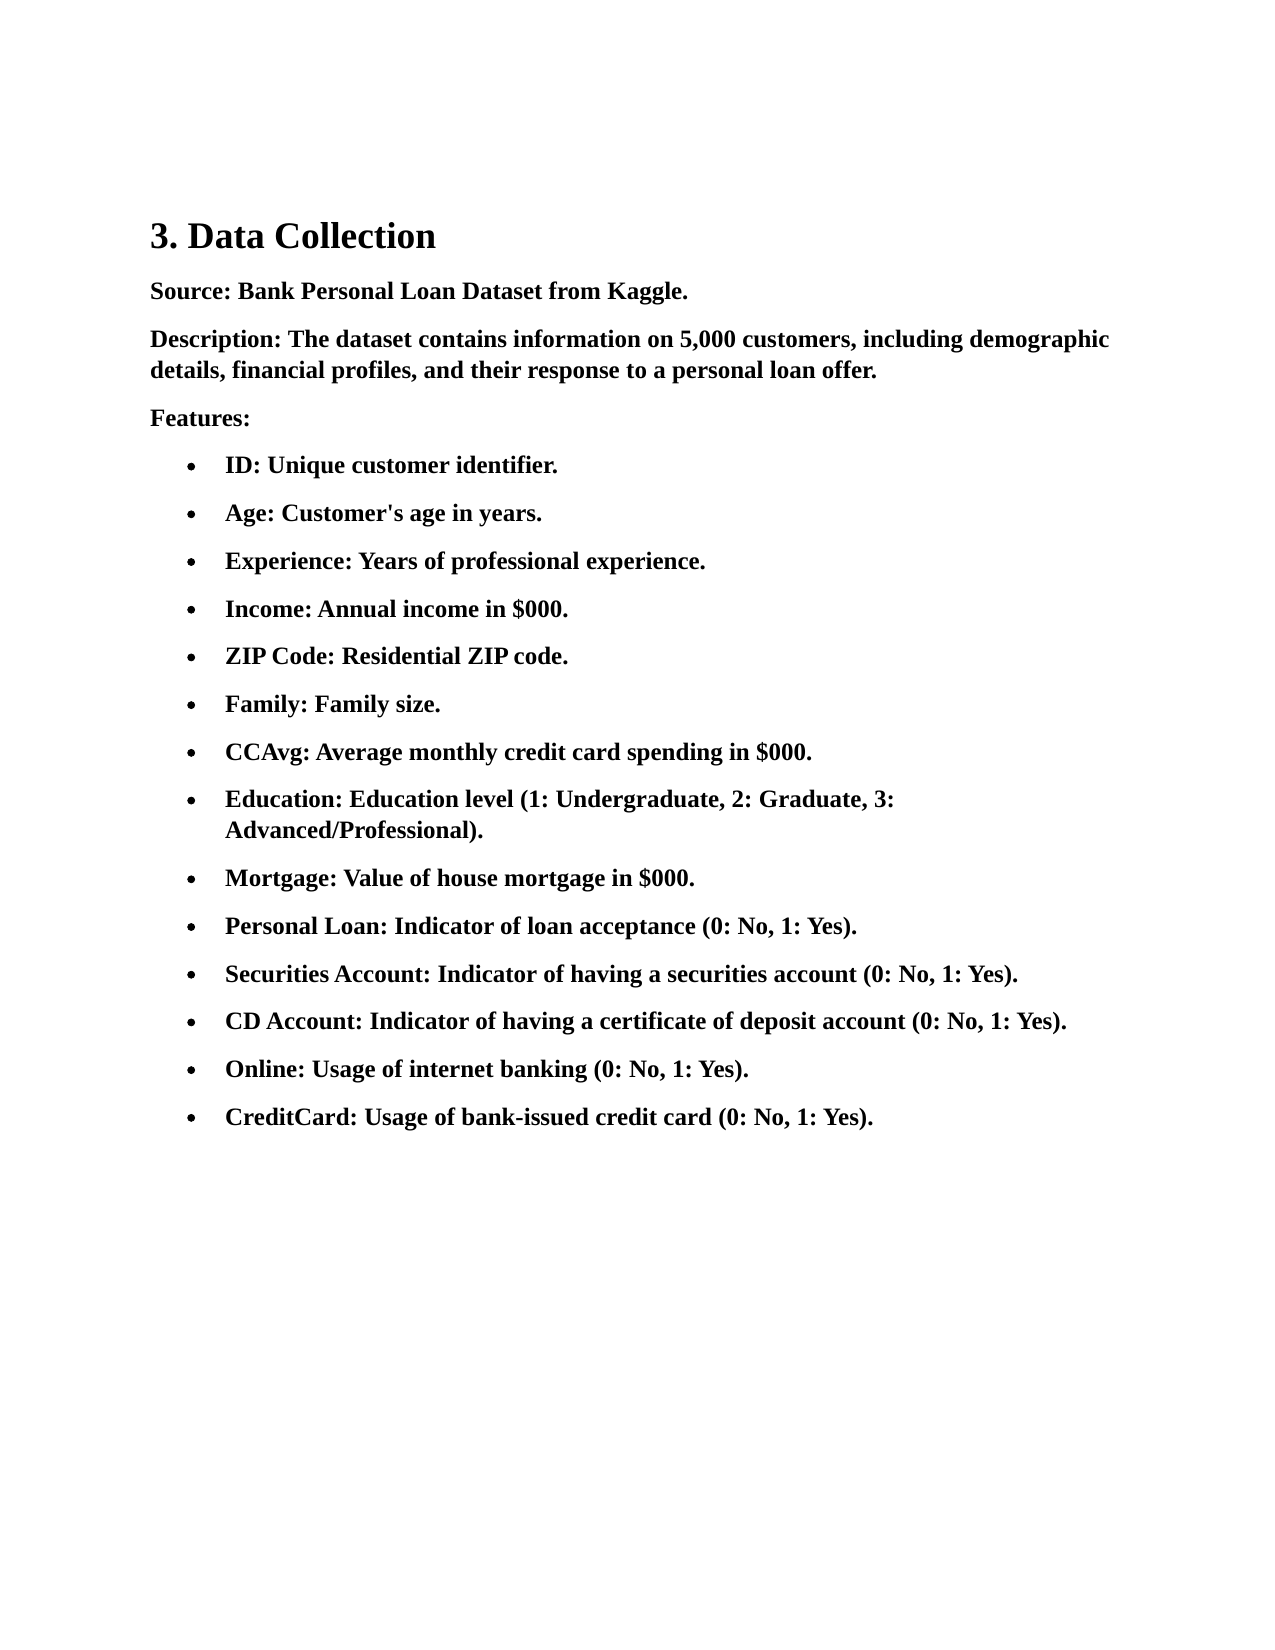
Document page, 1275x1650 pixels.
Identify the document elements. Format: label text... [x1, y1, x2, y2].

list ZIP Code: Residential ZIP code. [187, 641, 1125, 670]
list CreditCard: Usage of bank-issued credit card (0: No, 1: Yes). [187, 1102, 1125, 1131]
text Features: [150, 403, 1125, 432]
list Education: Education level (1: Undergraduate, 2: Graduate, 3: Advanced/Professional). [187, 784, 1125, 844]
list Online: Usage of internet banking (0: No, 1: Yes). [187, 1054, 1125, 1083]
list Income: Annual income in $000. [187, 594, 1125, 622]
list CCAvg: Average monthly credit card spending in $000. [187, 737, 1125, 766]
list Experience: Years of professional experience. [187, 546, 1125, 575]
list Age: Customer's age in years. [187, 498, 1125, 527]
list Personal Loan: Indicator of loan acceptance (0: No, 1: Yes). [187, 911, 1125, 940]
list Mortgage: Value of house mortgage in $000. [187, 863, 1125, 892]
list Securities Account: Indicator of having a securities account (0: No, 1: Yes). [187, 959, 1125, 987]
text Description: The dataset contains information on 5,000 customers, including demographic details, financial profiles, and their response to a personal loan offer. [150, 324, 1125, 384]
text Source: Bank Personal Loan Dataset from Kaggle. [150, 276, 1125, 305]
list Family: Family size. [187, 689, 1125, 718]
list ID: Unique customer identifier. [187, 451, 1125, 479]
list CD Account: Indicator of having a certificate of deposit account (0: No, 1: Yes). [187, 1006, 1125, 1035]
text 3. Data Collection [150, 213, 1125, 256]
